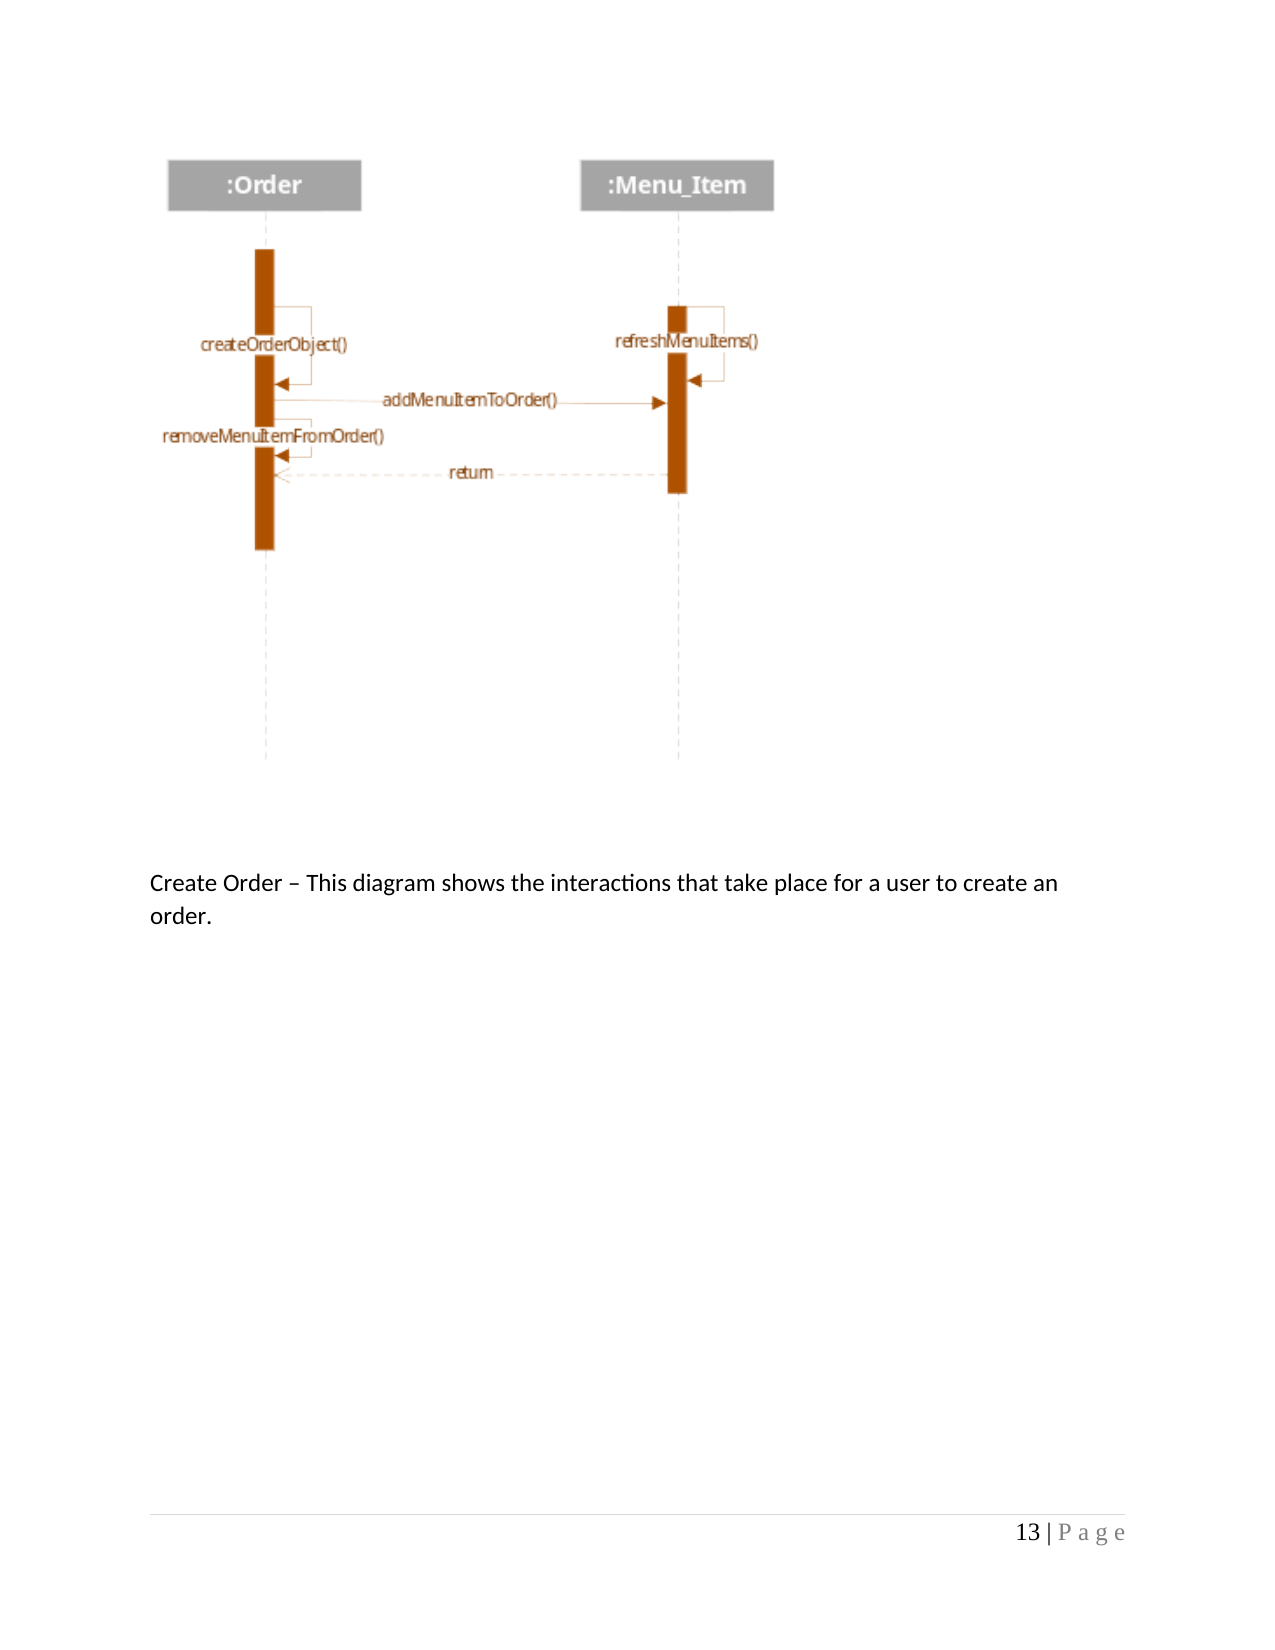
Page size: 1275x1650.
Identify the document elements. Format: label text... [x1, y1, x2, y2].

text Create Order – This diagram shows the interactions that take place for a user to create an order. [150, 867, 1125, 931]
